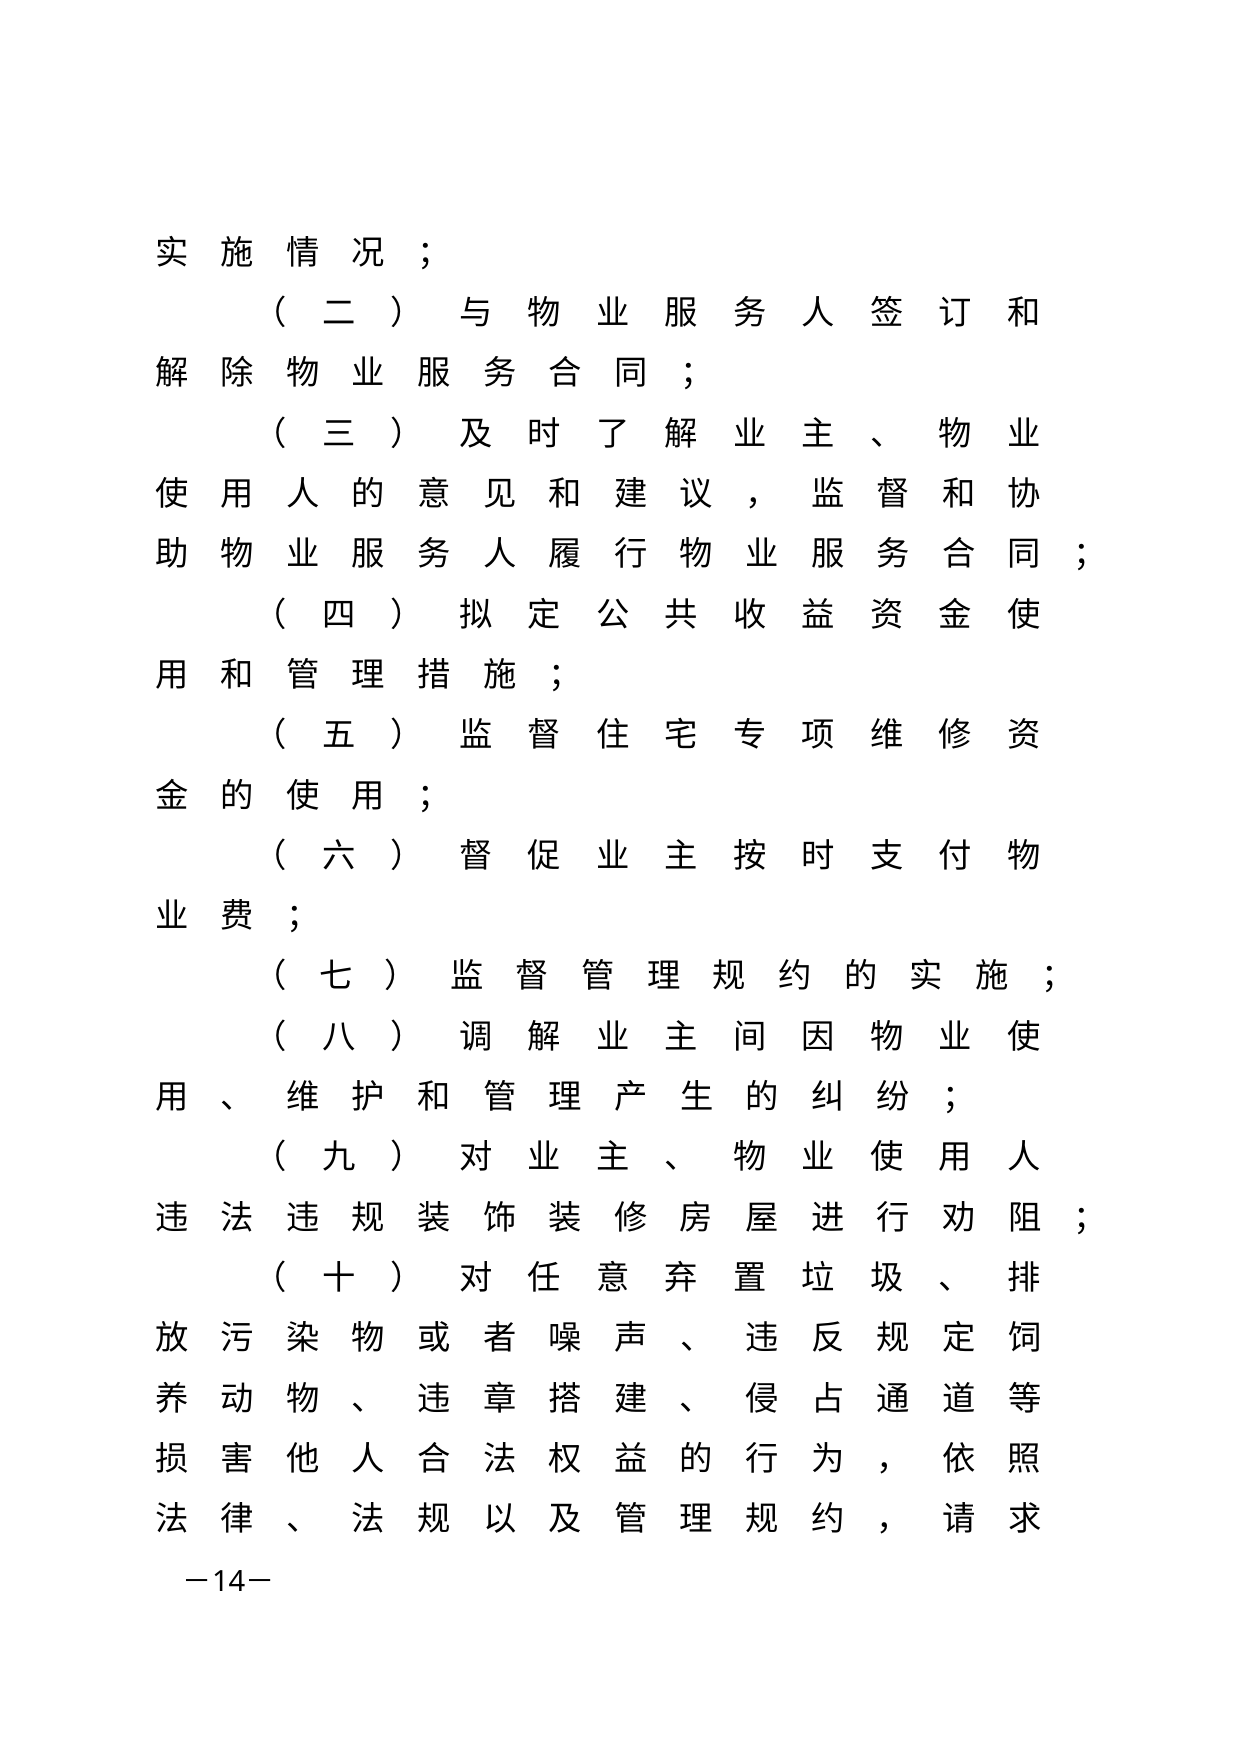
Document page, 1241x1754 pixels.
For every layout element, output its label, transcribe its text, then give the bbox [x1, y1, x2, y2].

text （四）拟定公共收益资金使用和管理措施； [155, 581, 1073, 702]
text （六）督促业主按时支付物业费； [155, 823, 1073, 943]
text （十）对任意弃置垃圾、排放污染物或者噪声、违反规定饲养动物、违章搭建、侵占通道等损害他人合法权益的行为，依照法律、法规以及管理规约，请求行为人停止侵害、排除妨害、消除危险、恢复原状、赔偿损失； [155, 1245, 1073, 1546]
text （九）对业主、物业使用人违法违规装饰装修房屋进行劝阻； [155, 1124, 1073, 1245]
text （一）召集业主大会会议，报告业主委员会履职及物业管理实施情况； [155, 219, 1073, 280]
text （五）监督住宅专项维修资金的使用； [155, 702, 1073, 823]
text （二）与物业服务人签订和解除物业服务合同； [155, 280, 1073, 400]
text （七）监督管理规约的实施； [155, 943, 1073, 1003]
text （三）及时了解业主、物业使用人的意见和建议，监督和协助物业服务人履行物业服务合同； [155, 400, 1073, 581]
text （八）调解业主间因物业使用、维护和管理产生的纠纷； [155, 1003, 1073, 1124]
